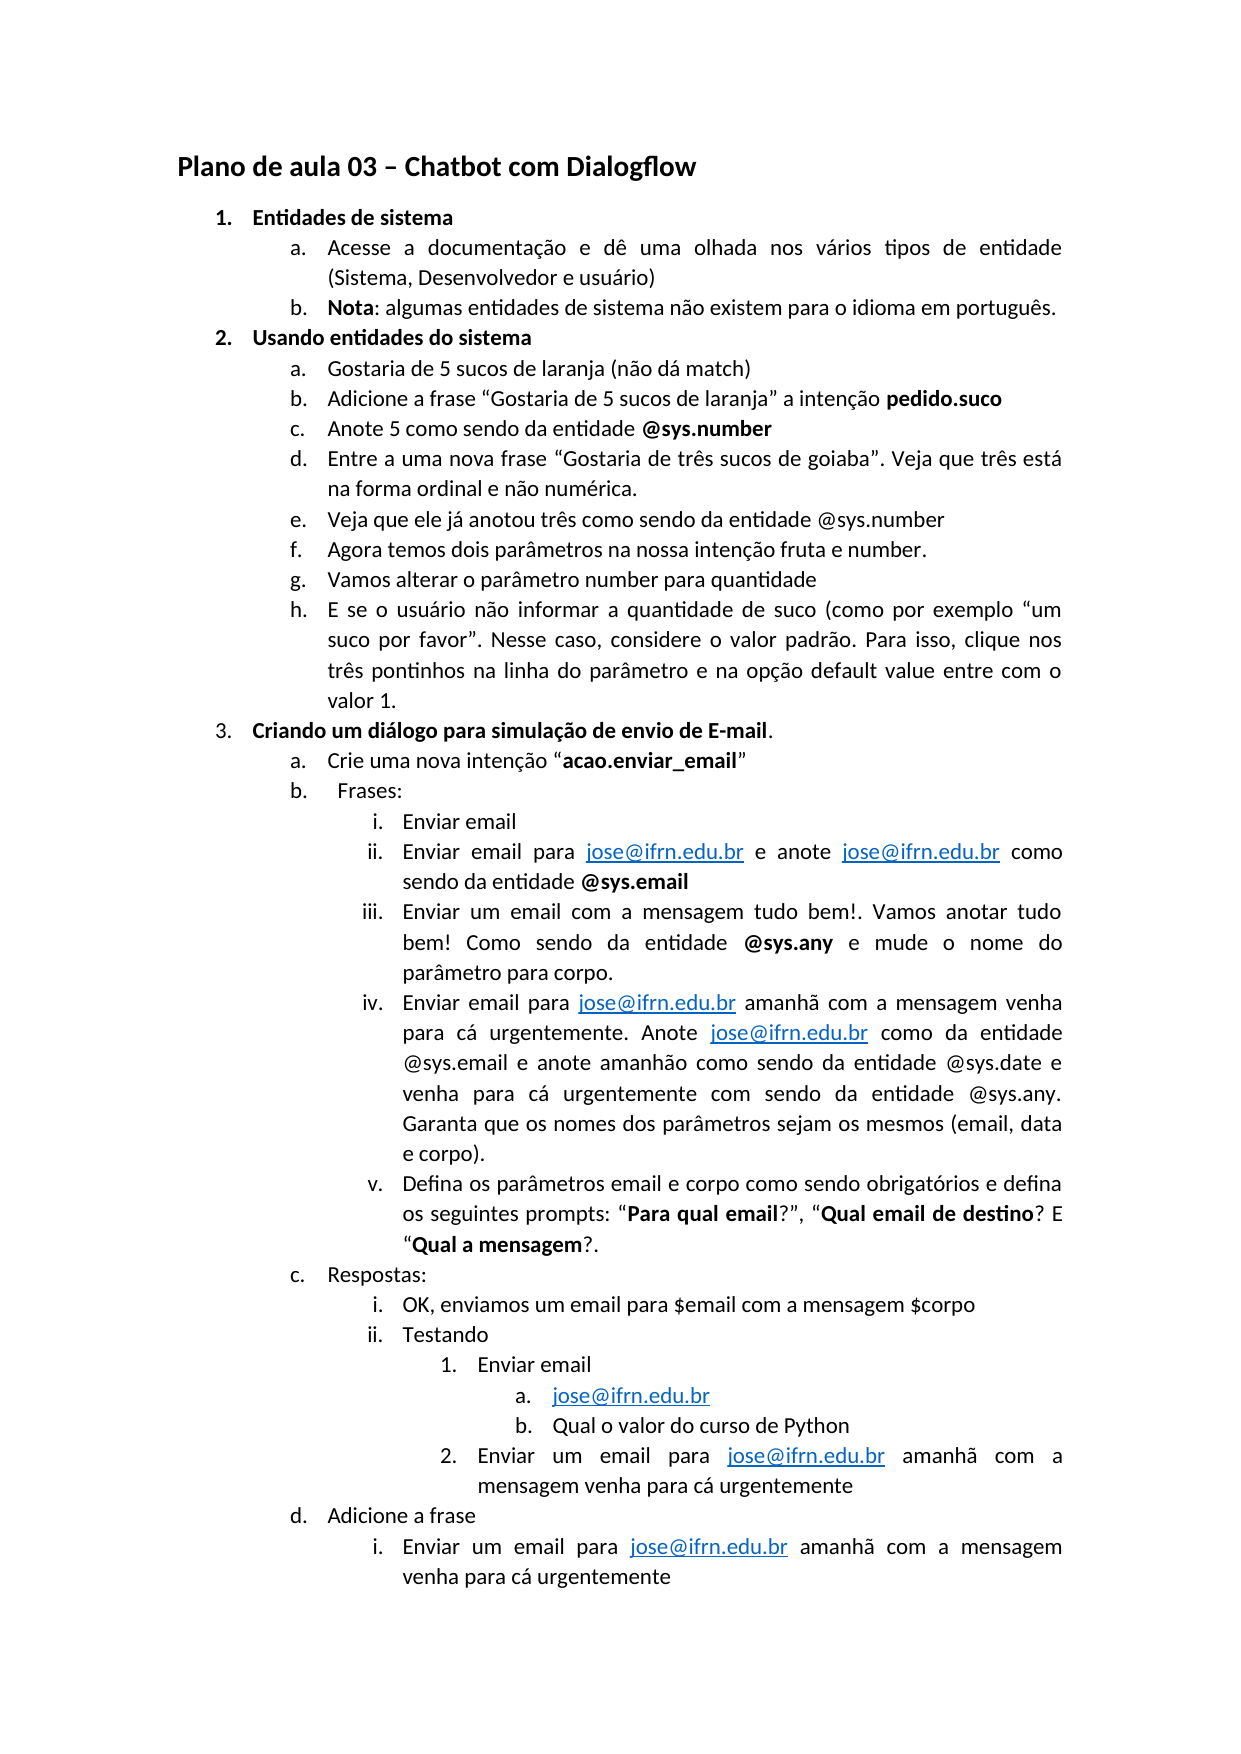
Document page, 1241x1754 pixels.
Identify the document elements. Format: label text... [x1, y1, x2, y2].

list Crie uma nova intenção “acao.enviar_email” [290, 746, 1063, 774]
list jose@ifrn.edu.br [515, 1381, 1063, 1409]
list Entidades de sistema [215, 203, 1063, 231]
list Enviar email para jose@ifrn.edu.br amanhã com a mensagem venha para cá urgentemente. Anote jose@ifrn.edu.br como da entidade @sys.email e anote amanhão como sendo da entidade @sys.date e venha para cá urgentemente com sendo da entidade @sys.any. Garanta que os nomes dos parâmetros sejam os mesmos (email, data e corpo). [383, 988, 1063, 1167]
list Adicione a frase “Gostaria de 5 sucos de laranja” a intenção pedido.suco [290, 384, 1063, 412]
list Anote 5 como sendo da entidade @sys.number [290, 414, 1063, 442]
list Respostas: [290, 1260, 1063, 1288]
list Usando entidades do sistema [215, 323, 1063, 352]
list Enviar um email para jose@ifrn.edu.br amanhã com a mensagem venha para cá urgentemente [383, 1532, 1063, 1590]
list Defina os parâmetros email e corpo como sendo obrigatórios e defina os seguintes prompts: “Para qual email?”, “Qual email de destino? E “Qual a mensagem?. [383, 1169, 1063, 1258]
list Nota: algumas entidades de sistema não existem para o idioma em português. [290, 293, 1063, 321]
list E se o usuário não informar a quantidade de suco (como por exemplo “um suco por favor”. Nesse caso, considere o valor padrão. Para isso, clique nos três pontinhos na linha do parâmetro e na opção default value entre com o valor 1. [290, 595, 1063, 714]
list Vamos alterar o parâmetro number para quantidade [290, 565, 1063, 593]
list Entre a uma nova frase “Gostaria de três sucos de goiaba”. Veja que três está na forma ordinal e não numérica. [290, 444, 1063, 503]
list Enviar email [383, 807, 1063, 835]
list Enviar email para jose@ifrn.edu.br e anote jose@ifrn.edu.br como sendo da entidade @sys.email [383, 837, 1063, 895]
list Criando um diálogo para simulação de envio de E-mail. [215, 716, 1063, 744]
list OK, enviamos um email para $email com a mensagem $corpo [383, 1290, 1063, 1318]
text Plano de aula 03 – Chatbot com Dialogflow [177, 148, 1063, 183]
list Acesse a documentação e dê uma olhada nos vários tipos de entidade (Sistema, Desenvolvedor e usuário) [290, 233, 1063, 291]
list Adicione a frase [290, 1502, 1063, 1530]
list Testando [383, 1320, 1063, 1348]
list Gostaria de 5 sucos de laranja (não dá match) [290, 354, 1063, 382]
list Enviar um email para jose@ifrn.edu.br amanhã com a mensagem venha para cá urgentemente [440, 1441, 1063, 1499]
list Agora temos dois parâmetros na nossa intenção fruta e number. [290, 535, 1063, 563]
list Enviar um email com a mensagem tudo bem!. Vamos anotar tudo bem! Como sendo da entidade @sys.any e mude o nome do parâmetro para corpo. [383, 897, 1063, 986]
list Qual o valor do curso de Python [515, 1411, 1063, 1439]
list Frases: [290, 777, 1063, 805]
list Enviar email [440, 1351, 1063, 1379]
list Veja que ele já anotou três como sendo da entidade @sys.number [290, 505, 1063, 533]
